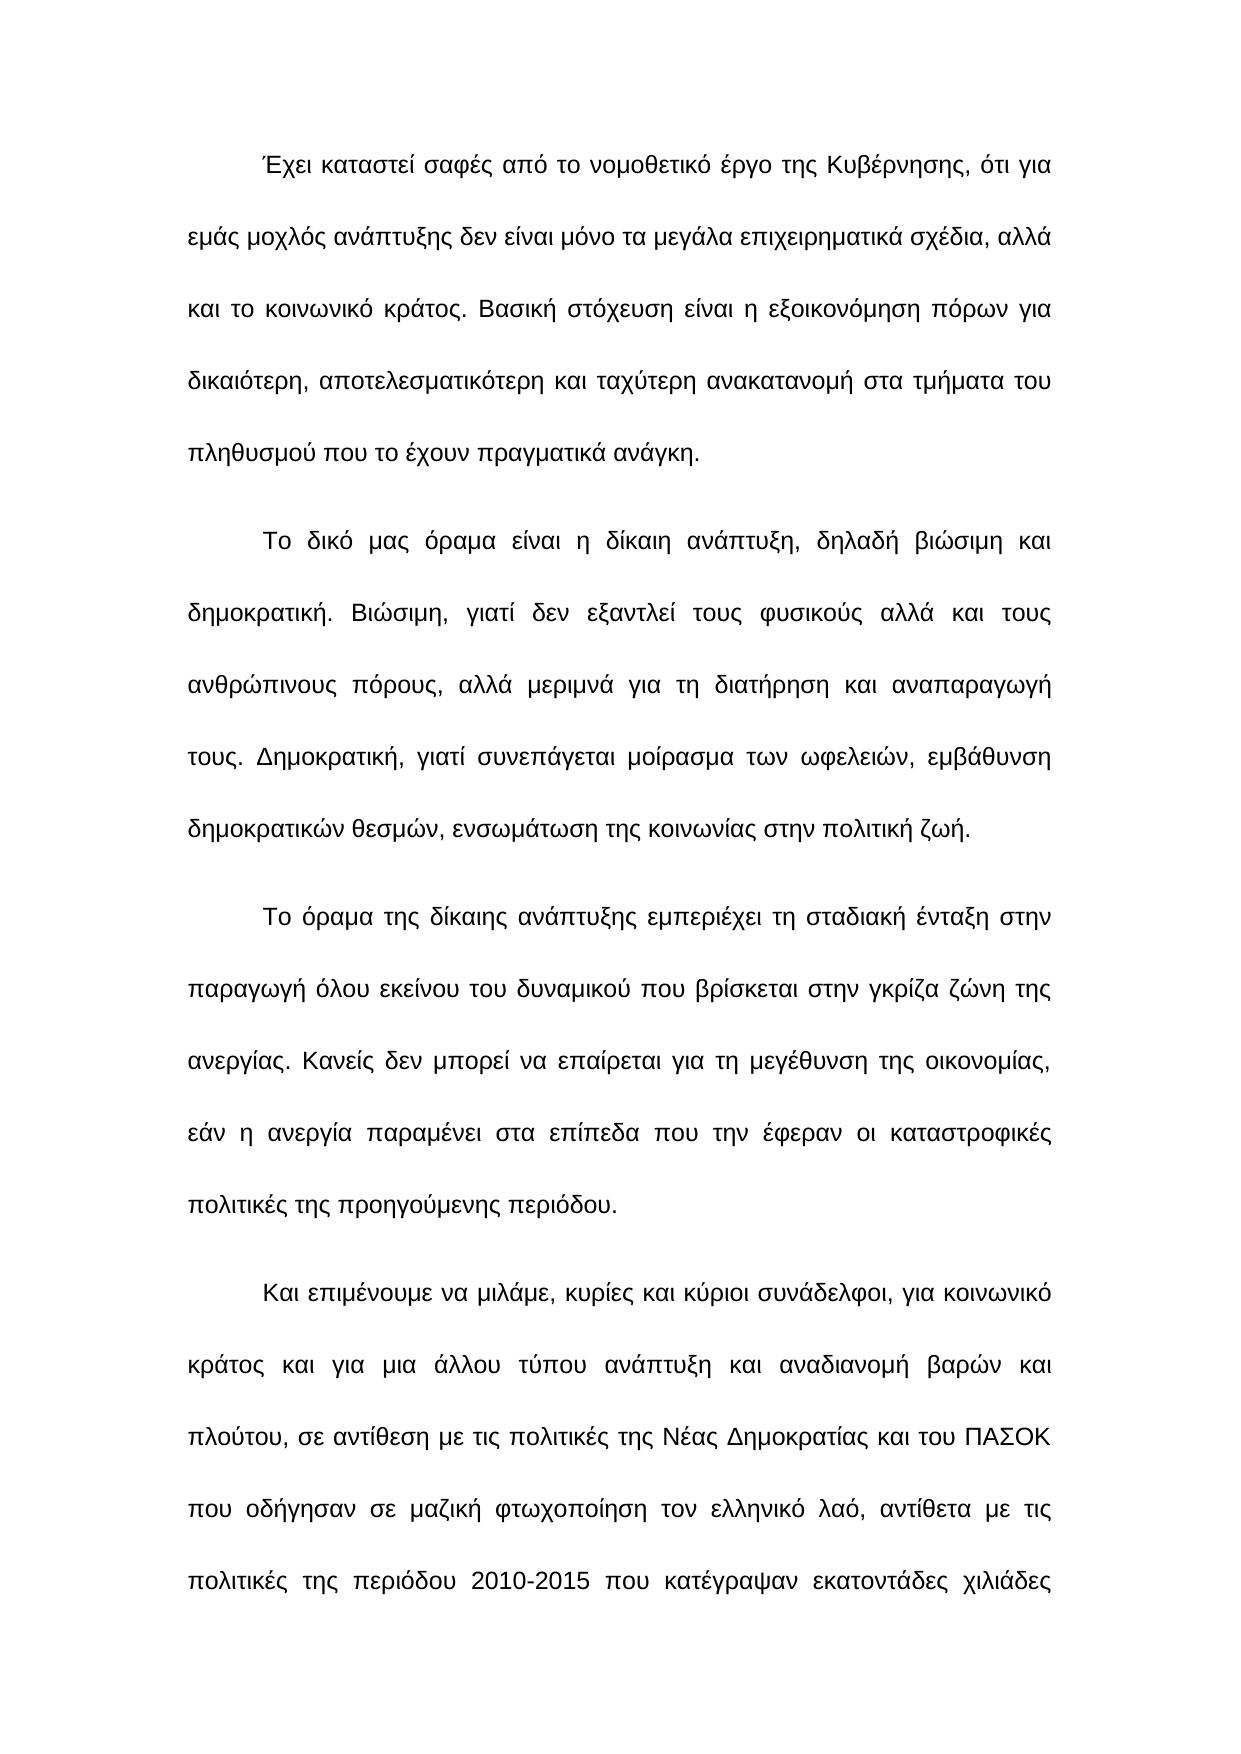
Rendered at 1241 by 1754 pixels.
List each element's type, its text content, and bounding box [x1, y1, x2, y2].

text Το δικό μας όραμα είναι η δίκαιη ανάπτυξη, δηλαδή βιώσιμη και δημοκρατική. Βιώσιμη, γιατί δεν εξαντλεί τους φυσικούς αλλά και τους ανθρώπινους πόρους, αλλά μεριμνά για τη διατήρηση και αναπαραγωγή τους. Δημοκρατική, γιατί συνεπάγεται μοίρασμα των ωφελειών, εμβάθυνση δημοκρατικών θεσμών, ενσωμάτωση της κοινωνίας στην πολιτική ζωή. [187, 526, 1053, 842]
text Το όραμα της δίκαιης ανάπτυξης εμπεριέχει τη σταδιακή ένταξη στην παραγωγή όλου εκείνου του δυναμικού που βρίσκεται στην γκρίζα ζώνη της ανεργίας. Κανείς δεν μπορεί να επαίρεται για τη μεγέθυνση της οικονομίας, εάν η ανεργία παραμένει στα επίπεδα που την έφεραν οι καταστροφικές πολιτικές της προηγούμενης περιόδου. [187, 902, 1053, 1218]
text Έχει καταστεί σαφές από το νομοθετικό έργο της Κυβέρνησης, ότι για εμάς μοχλός ανάπτυξης δεν είναι μόνο τα μεγάλα επιχειρηματικά σχέδια, αλλά και το κοινωνικό κράτος. Βασική στόχευση είναι η εξοικονόμηση πόρων για δικαιότερη, αποτελεσματικότερη και ταχύτερη ανακατανομή στα τμήματα του πληθυσμού που το έχουν πραγματικά ανάγκη. [187, 150, 1053, 466]
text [187, 1278, 1053, 1594]
